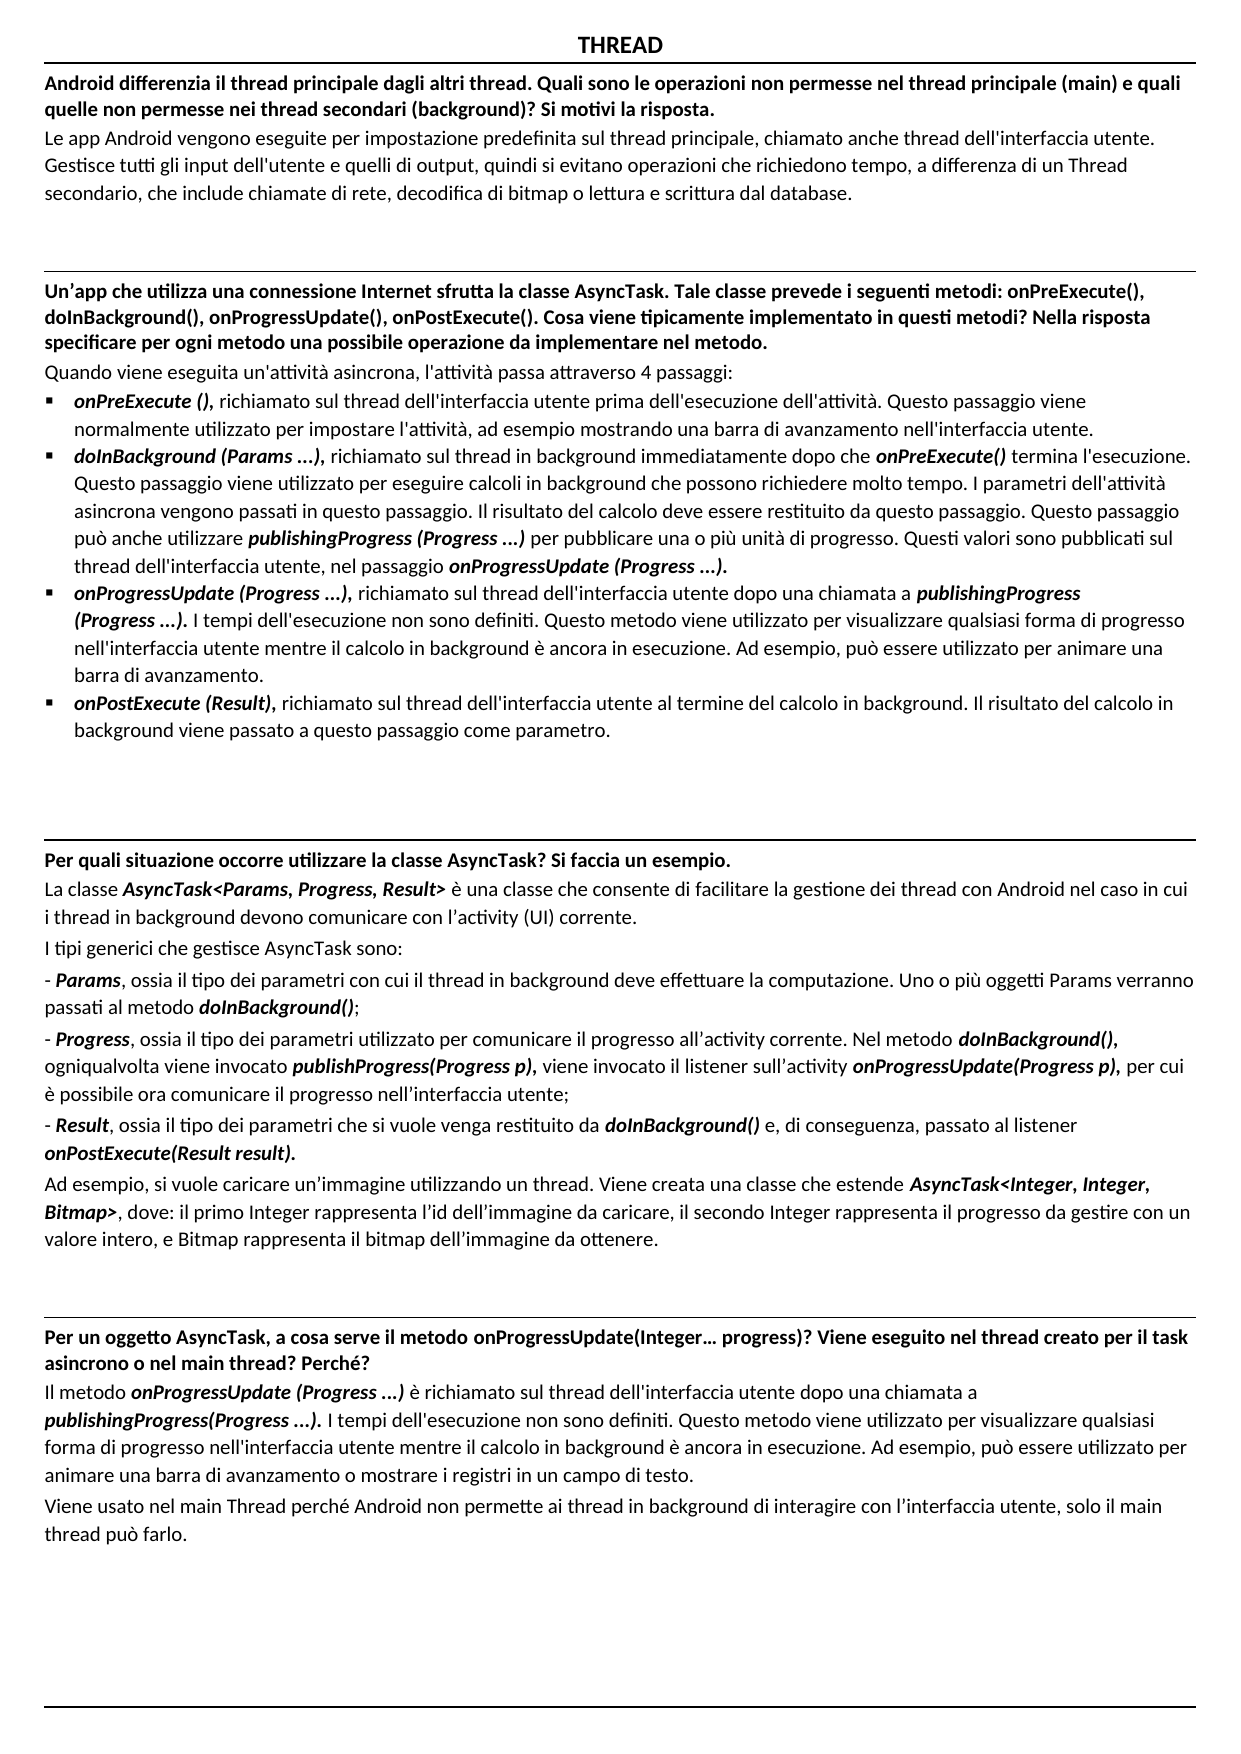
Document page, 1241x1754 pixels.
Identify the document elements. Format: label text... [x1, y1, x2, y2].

text - Progress, ossia il tipo dei parametri utilizzato per comunicare il progresso all’activity corrente. Nel metodo doInBackground(), ogniqualvolta viene invocato publishProgress(Progress p), viene invocato il listener sull’activity onProgressUpdate(Progress p), per cui è possibile ora comunicare il progresso nell’interfaccia utente; [44, 1026, 1196, 1106]
text Le app Android vengono eseguite per impostazione predefinita sul thread principale, chiamato anche thread dell'interfaccia utente. Gestisce tutti gli input dell'utente e quelli di output, quindi si evitano operazioni che richiedono tempo, a differenza di un Thread secondario, che include chiamate di rete, decodifica di bitmap o lettura e scrittura dal database. [44, 125, 1196, 206]
text THREAD [44, 29, 1196, 62]
text Viene usato nel main Thread perché Android non permette ai thread in background di interagire con l’interfaccia utente, solo il main thread può farlo. [44, 1493, 1196, 1546]
text Per quali situazione occorre utilizzare la classe AsyncTask? Si faccia un esempio. [44, 847, 1196, 872]
list doInBackground (Params ...), richiamato sul thread in background immediatamente dopo che onPreExecute() termina l'esecuzione. Questo passaggio viene utilizzato per eseguire calcoli in background che possono richiedere molto tempo. I parametri dell'attività asincrona vengono passati in questo passaggio. Il risultato del calcolo deve essere restituito da questo passaggio. Questo passaggio può anche utilizzare publishingProgress (Progress ...) per pubblicare una o più unità di progresso. Questi valori sono pubblicati sul thread dell'interfaccia utente, nel passaggio onProgressUpdate (Progress ...). [44, 443, 1196, 578]
text - Result, ossia il tipo dei parametri che si vuole venga restituito da doInBackground() e, di conseguenza, passato al listener onPostExecute(Result result). [44, 1112, 1196, 1165]
text Quando viene eseguita un'attività asincrona, l'attività passa attraverso 4 passaggi: [44, 359, 1196, 384]
list onPostExecute (Result), richiamato sul thread dell'interfaccia utente al termine del calcolo in background. Il risultato del calcolo in background viene passato a questo passaggio come parametro. [44, 690, 1196, 743]
text - Params, ossia il tipo dei parametri con cui il thread in background deve effettuare la computazione. Uno o più oggetti Params verranno passati al metodo doInBackground(); [44, 967, 1196, 1020]
text La classe AsyncTask<Params, Progress, Result> è una classe che consente di facilitare la gestione dei thread con Android nel caso in cui i thread in background devono comunicare con l’activity (UI) corrente. [44, 877, 1196, 929]
text I tipi generici che gestisce AsyncTask sono: [44, 936, 1196, 961]
text Un’app che utilizza una connessione Internet sfrutta la classe AsyncTask. Tale classe prevede i seguenti metodi: onPreExecute(), doInBackground(), onProgressUpdate(), onPostExecute(). Cosa viene tipicamente implementato in questi metodi? Nella risposta specificare per ogni metodo una possibile operazione da implementare nel metodo. [44, 278, 1196, 355]
text Il metodo onProgressUpdate (Progress ...) è richiamato sul thread dell'interfaccia utente dopo una chiamata a publishingProgress(Progress ...). I tempi dell'esecuzione non sono definiti. Questo metodo viene utilizzato per visualizzare qualsiasi forma di progresso nell'interfaccia utente mentre il calcolo in background è ancora in esecuzione. Ad esempio, può essere utilizzato per animare una barra di avanzamento o mostrare i registri in un campo di testo. [44, 1379, 1196, 1487]
list onProgressUpdate (Progress ...), richiamato sul thread dell'interfaccia utente dopo una chiamata a publishingProgress (Progress ...). I tempi dell'esecuzione non sono definiti. Questo metodo viene utilizzato per visualizzare qualsiasi forma di progresso nell'interfaccia utente mentre il calcolo in background è ancora in esecuzione. Ad esempio, può essere utilizzato per animare una barra di avanzamento. [44, 580, 1196, 688]
list onPreExecute (), richiamato sul thread dell'interfaccia utente prima dell'esecuzione dell'attività. Questo passaggio viene normalmente utilizzato per impostare l'attività, ad esempio mostrando una barra di avanzamento nell'interfaccia utente. [44, 388, 1196, 441]
text Per un oggetto AsyncTask, a cosa serve il metodo onProgressUpdate(Integer… progress)? Viene eseguito nel thread creato per il task asincrono o nel main thread? Perché? [44, 1324, 1196, 1375]
text Android differenzia il thread principale dagli altri thread. Quali sono le operazioni non permesse nel thread principale (main) e quali quelle non permesse nei thread secondari (background)? Si motivi la risposta. [44, 70, 1196, 121]
text Ad esempio, si vuole caricare un’immagine utilizzando un thread. Viene creata una classe che estende AsyncTask<Integer, Integer, Bitmap>, dove: il primo Integer rappresenta l’id dell’immagine da caricare, il secondo Integer rappresenta il progresso da gestire con un valore intero, e Bitmap rappresenta il bitmap dell’immagine da ottenere. [44, 1171, 1196, 1252]
